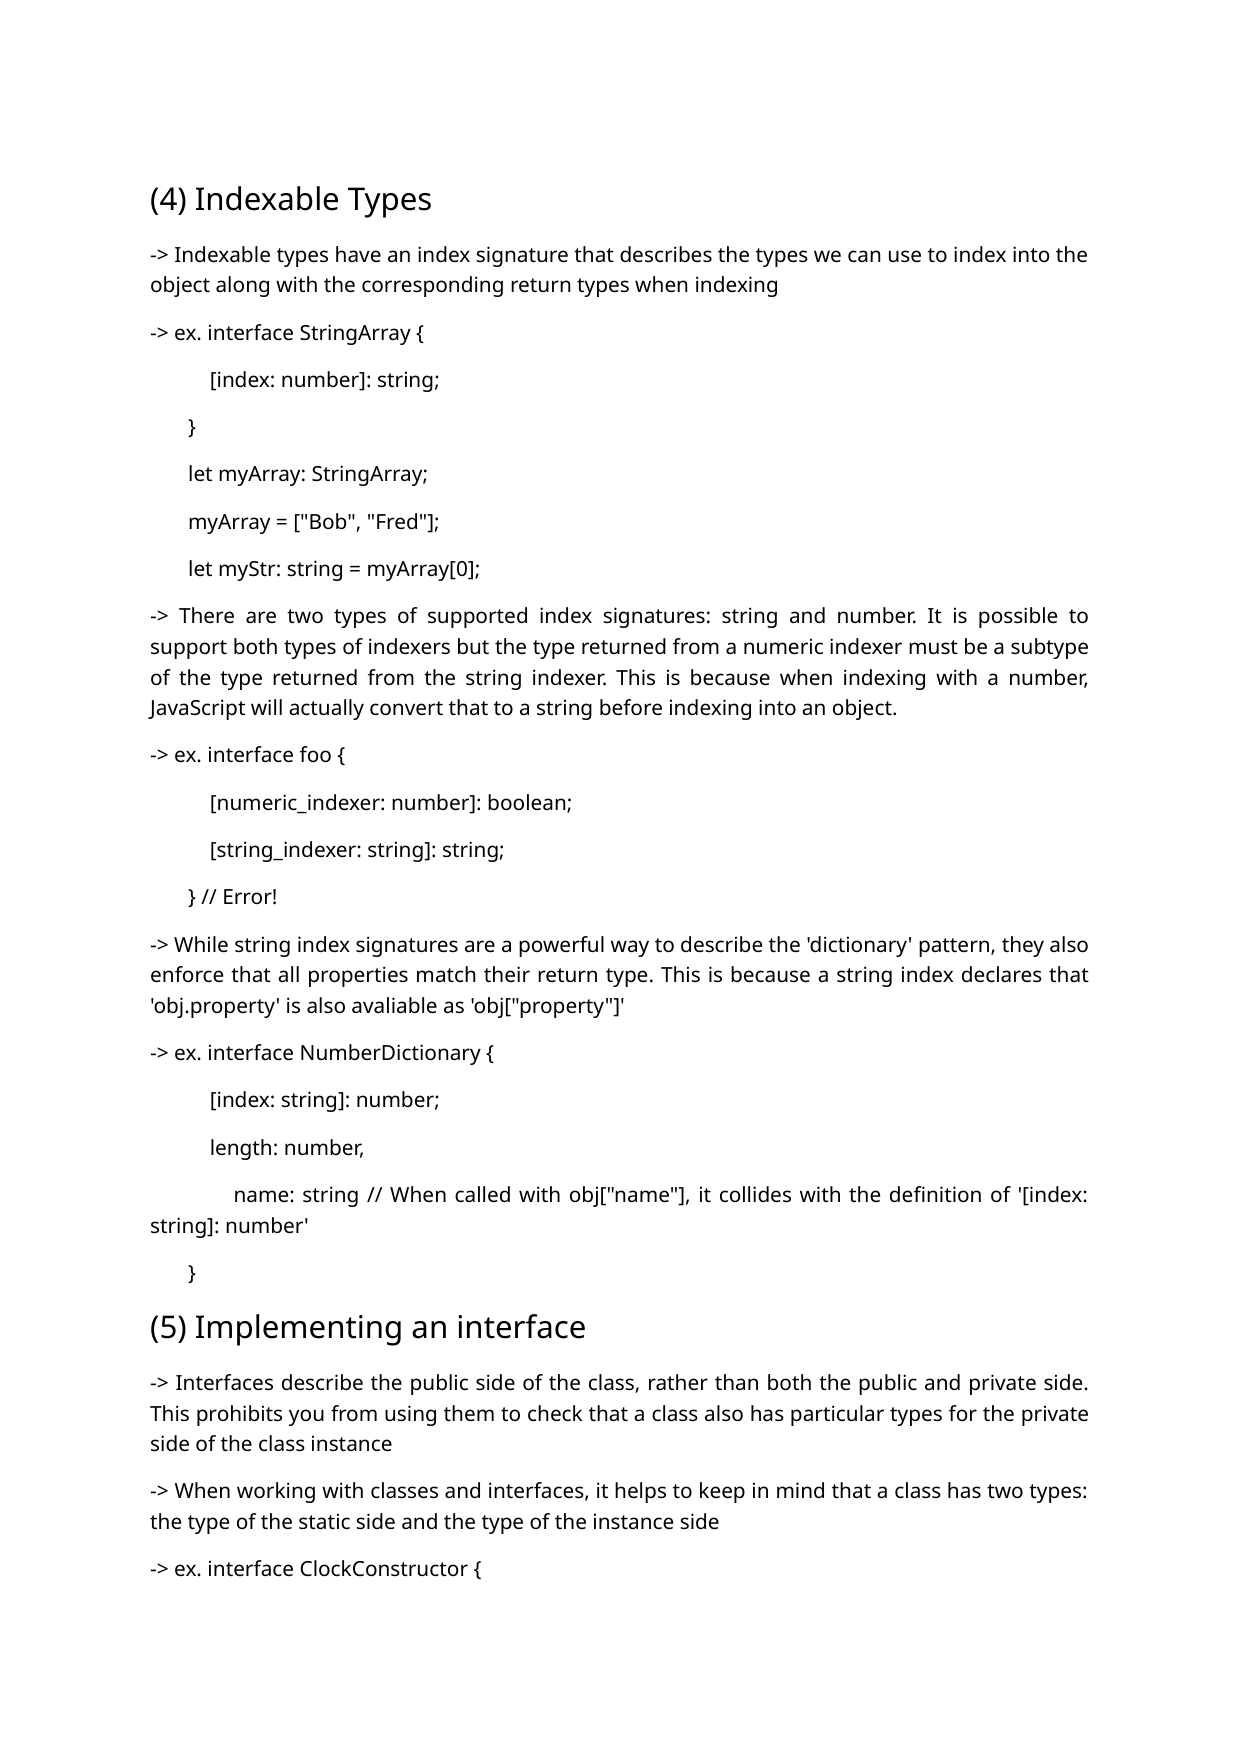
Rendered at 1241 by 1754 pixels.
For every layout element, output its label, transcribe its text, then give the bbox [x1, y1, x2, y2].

text -> ex. interface ClockConstructor { [150, 1554, 1090, 1583]
text [string_indexer: string]: string; [150, 835, 1090, 864]
text -> When working with classes and interfaces, it helps to keep in mind that a class has two types: the type of the static side and the type of the instance side [150, 1477, 1090, 1536]
text -> ex. interface foo { [150, 741, 1090, 769]
text [index: string]: number; [150, 1086, 1090, 1114]
text let myArray: StringArray; [150, 459, 1090, 488]
text -> ex. interface NumberDictionary { [150, 1038, 1090, 1067]
text (4) Indexable Types [150, 177, 1090, 220]
text (5) Implementing an interface [150, 1305, 1090, 1348]
text [numeric_indexer: number]: boolean; [150, 788, 1090, 816]
text } // Error! [150, 882, 1090, 911]
text } [150, 412, 1090, 441]
text -> Interfaces describe the public side of the class, rather than both the public and private side. This prohibits you from using them to check that a class also has particular types for the private side of the class instance [150, 1368, 1090, 1458]
text } [150, 1258, 1090, 1287]
text name: string // When called with obj["name"], it collides with the definition of '[index: string]: number' [150, 1180, 1090, 1239]
text -> While string index signatures are a powerful way to describe the 'dictionary' pattern, they also enforce that all properties match their return type. This is because a string index declares that 'obj.property' is also avaliable as 'obj["property"]' [150, 930, 1090, 1019]
text -> ex. interface StringArray { [150, 318, 1090, 346]
text myArray = ["Bob", "Fred"]; [150, 507, 1090, 535]
text let myStr: string = myArray[0]; [150, 554, 1090, 583]
text length: number, [150, 1133, 1090, 1161]
text -> There are two types of supported index signatures: string and number. It is possible to support both types of indexers but the type returned from a numeric indexer must be a subtype of the type returned from the string indexer. This is because when indexing with a number, JavaScript will actually convert that to a string before indexing into an object. [150, 601, 1090, 722]
text [index: number]: string; [150, 365, 1090, 393]
text -> Indexable types have an index signature that describes the types we can use to index into the object along with the corresponding return types when indexing [150, 240, 1090, 299]
